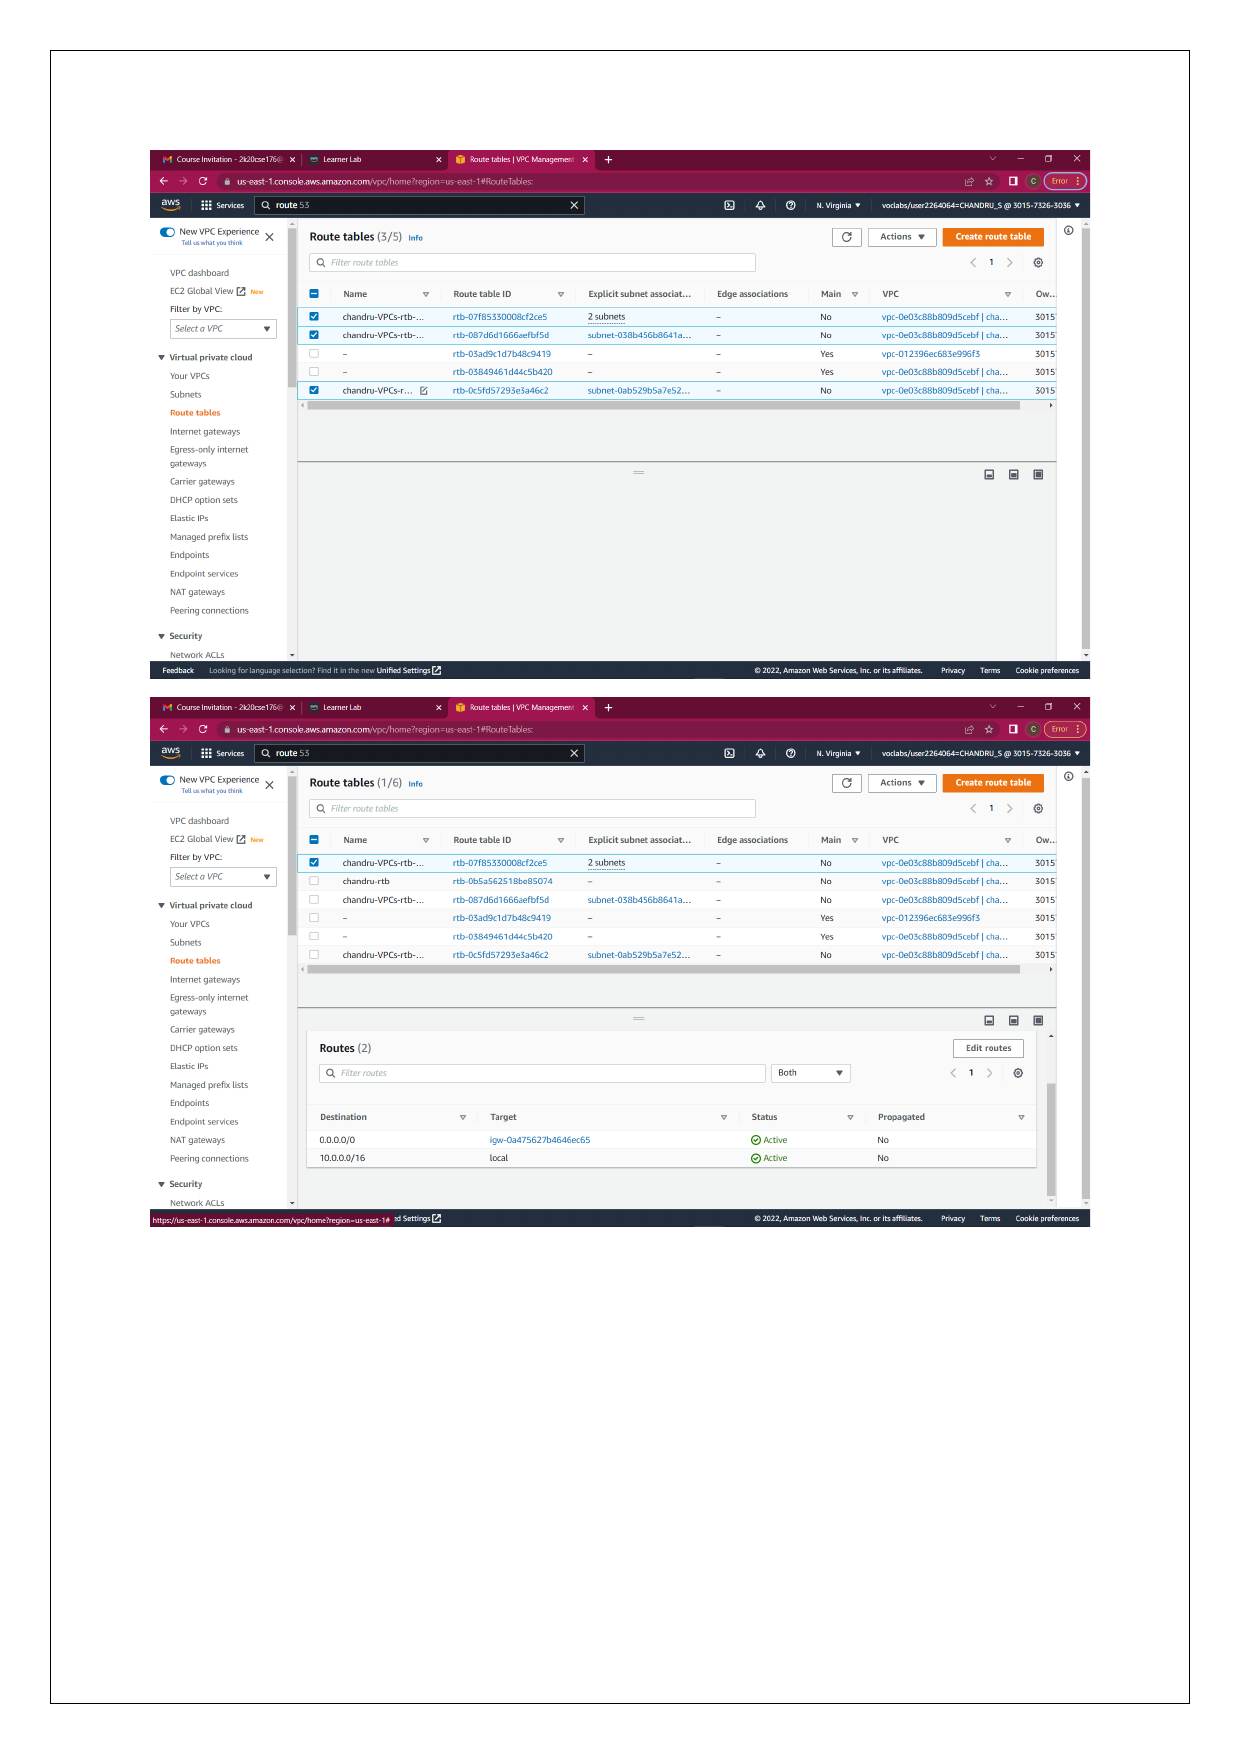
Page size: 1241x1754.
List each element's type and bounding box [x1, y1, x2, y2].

picture [150, 150, 1091, 679]
picture [150, 697, 1091, 1227]
